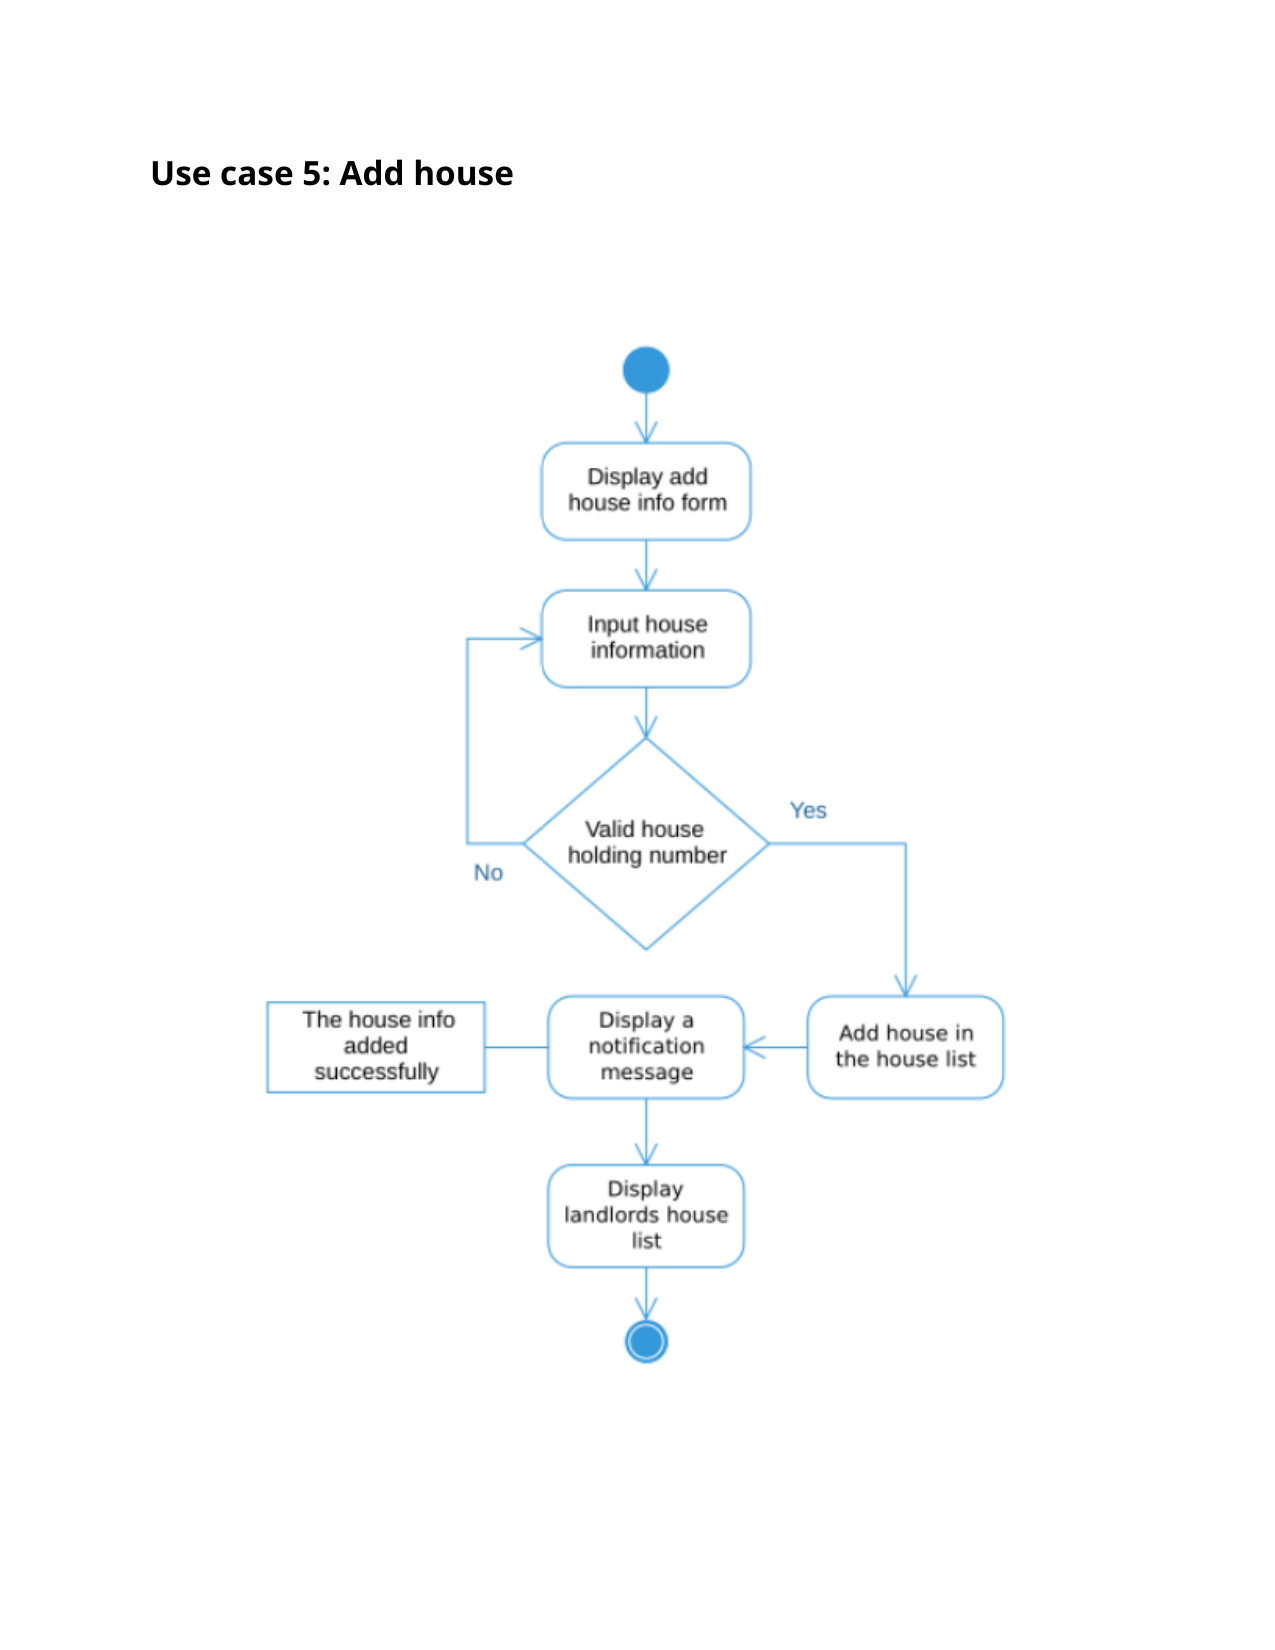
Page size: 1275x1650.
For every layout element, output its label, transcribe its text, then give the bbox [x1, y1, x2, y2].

picture [167, 259, 1104, 1461]
text Use case 5: Add house [150, 150, 1125, 195]
